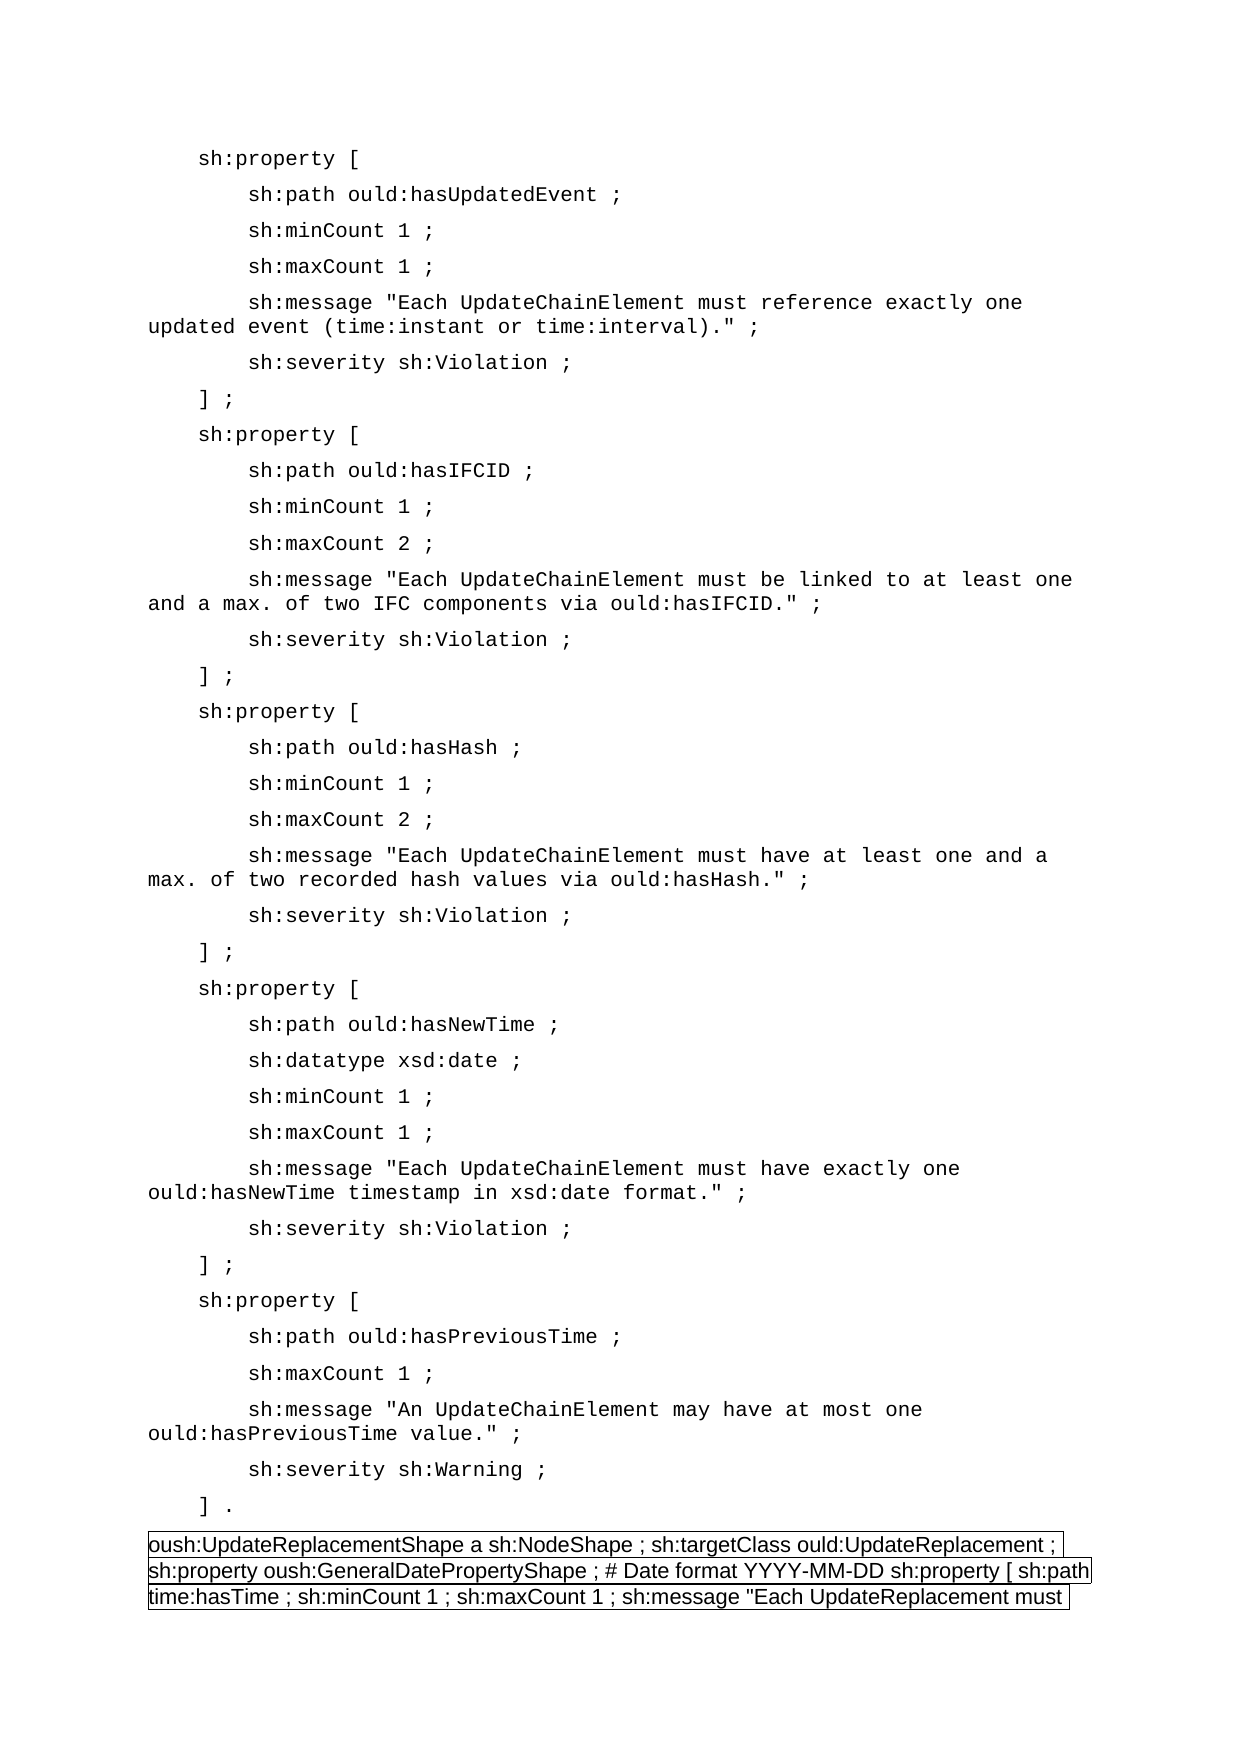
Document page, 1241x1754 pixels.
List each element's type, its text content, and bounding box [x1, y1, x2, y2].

text sh:property [ [148, 1290, 1093, 1314]
text sh:property [ [148, 148, 1093, 171]
text sh:severity sh:Violation ; [148, 352, 1093, 376]
text sh:message "Each UpdateChainElement must have at least one and a max. of two recorded hash values via ould:hasHash." ; [148, 846, 1093, 893]
text sh:minCount 1 ; [148, 220, 1093, 243]
text sh:property [ [148, 701, 1093, 724]
text ] ; [148, 941, 1093, 965]
text sh:property [ [148, 978, 1093, 1001]
text sh:severity sh:Warning ; [148, 1459, 1093, 1482]
text ] . [148, 1495, 1093, 1518]
text sh:minCount 1 ; [148, 773, 1093, 797]
text sh:datatype xsd:date ; [148, 1050, 1093, 1073]
text sh:severity sh:Violation ; [148, 629, 1093, 652]
text sh:severity sh:Violation ; [148, 1218, 1093, 1242]
text sh:maxCount 1 ; [148, 256, 1093, 280]
text sh:path ould:hasHash ; [148, 737, 1093, 761]
text ] ; [148, 388, 1093, 412]
text sh:maxCount 2 ; [148, 809, 1093, 833]
text sh:path ould:hasNewTime ; [148, 1014, 1093, 1037]
text sh:property [ [148, 424, 1093, 448]
text sh:message "Each UpdateChainElement must be linked to at least one and a max. of two IFC components via ould:hasIFCID." ; [148, 569, 1093, 616]
text sh:message "An UpdateChainElement may have at most one ould:hasPreviousTime value." ; [148, 1399, 1093, 1446]
text sh:minCount 1 ; [148, 497, 1093, 520]
text ] ; [148, 665, 1093, 688]
text sh:message "Each UpdateChainElement must reference exactly one updated event (time:instant or time:interval)." ; [148, 292, 1093, 339]
text ] ; [148, 1254, 1093, 1278]
text sh:maxCount 1 ; [148, 1363, 1093, 1386]
text sh:minCount 1 ; [148, 1086, 1093, 1110]
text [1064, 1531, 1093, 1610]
text sh:path ould:hasPreviousTime ; [148, 1327, 1093, 1350]
text sh:path ould:hasIFCID ; [148, 460, 1093, 484]
text sh:message "Each UpdateChainElement must have exactly one ould:hasNewTime timestamp in xsd:date format." ; [148, 1158, 1093, 1206]
text sh:path ould:hasUpdatedEvent ; [148, 184, 1093, 207]
text sh:maxCount 1 ; [148, 1122, 1093, 1146]
text sh:severity sh:Violation ; [148, 905, 1093, 929]
text sh:maxCount 2 ; [148, 533, 1093, 556]
